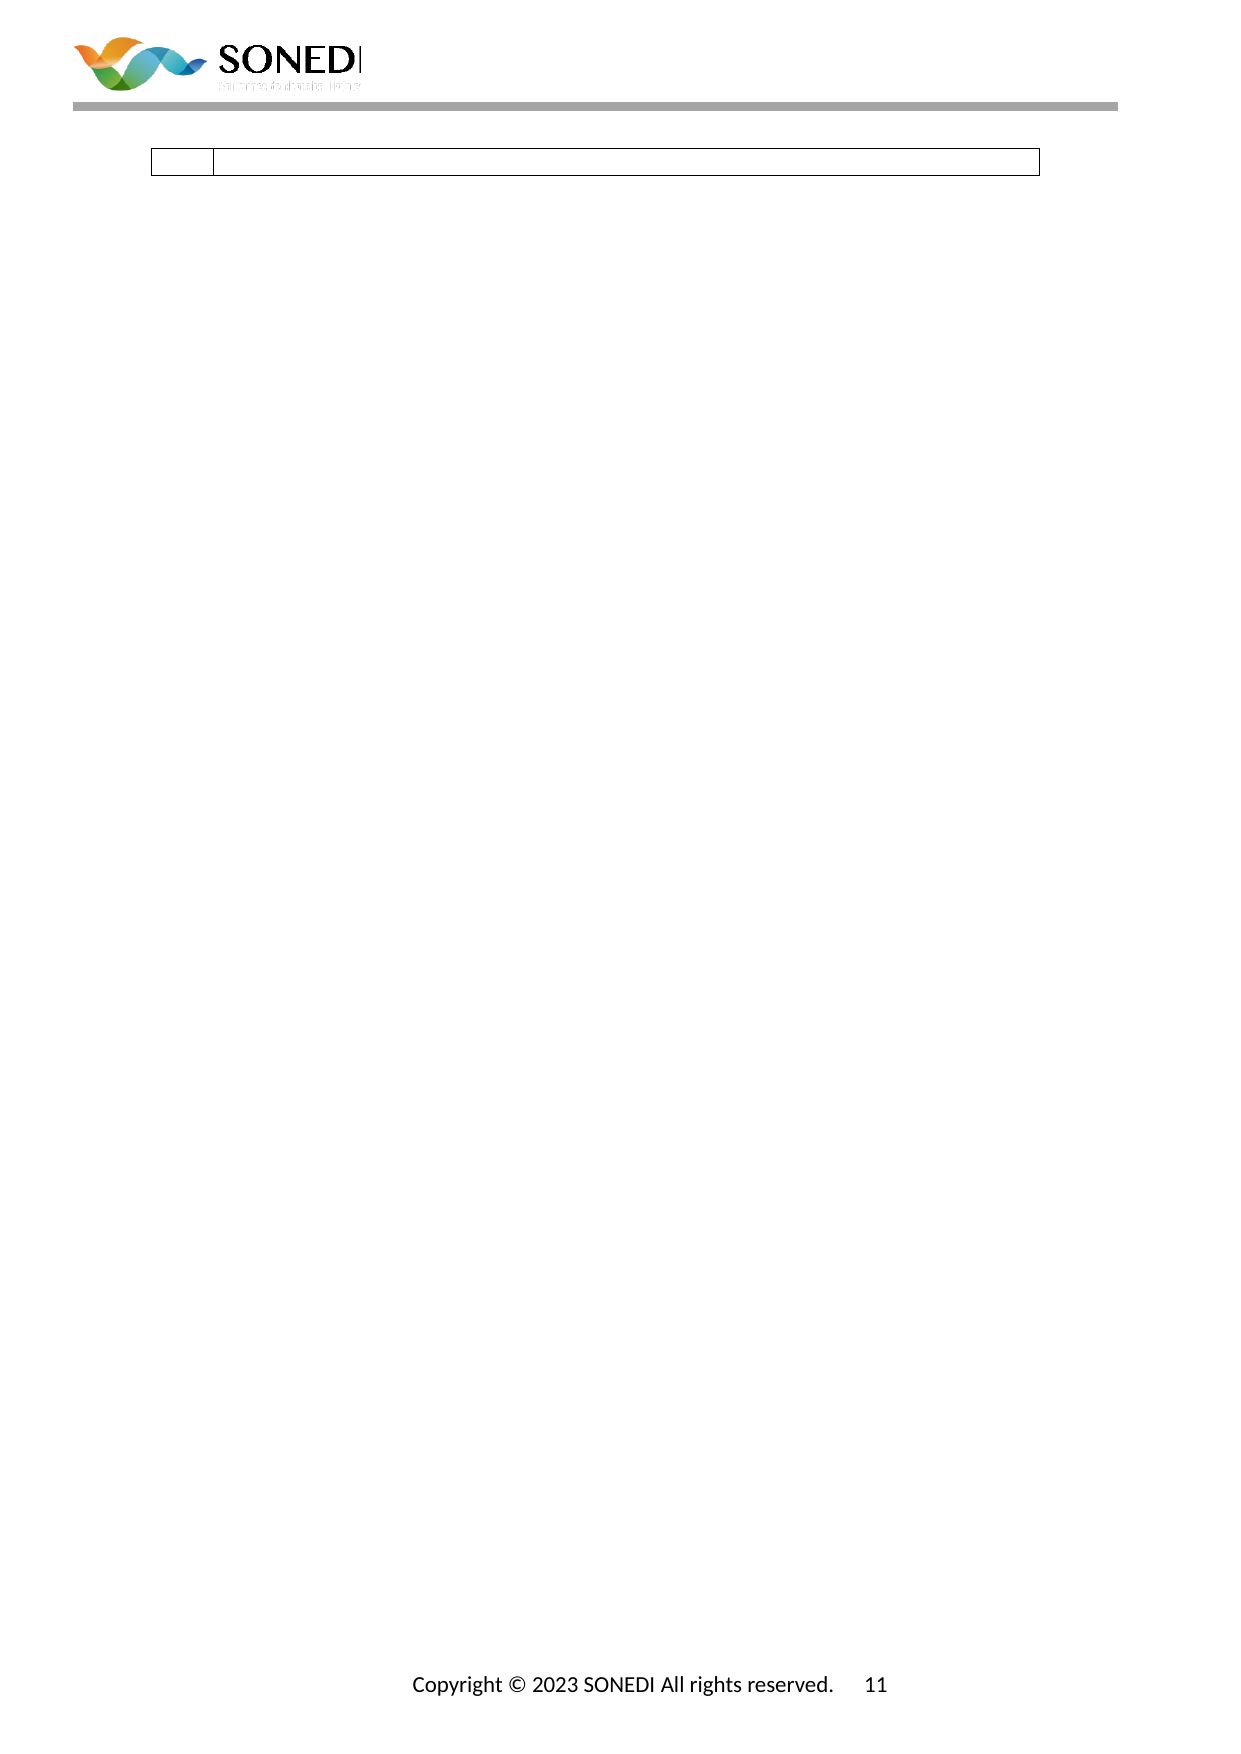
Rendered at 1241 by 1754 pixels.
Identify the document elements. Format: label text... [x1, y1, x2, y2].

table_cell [214, 149, 1039, 175]
picture [73, 37, 361, 91]
table_cell V10 [152, 149, 213, 175]
